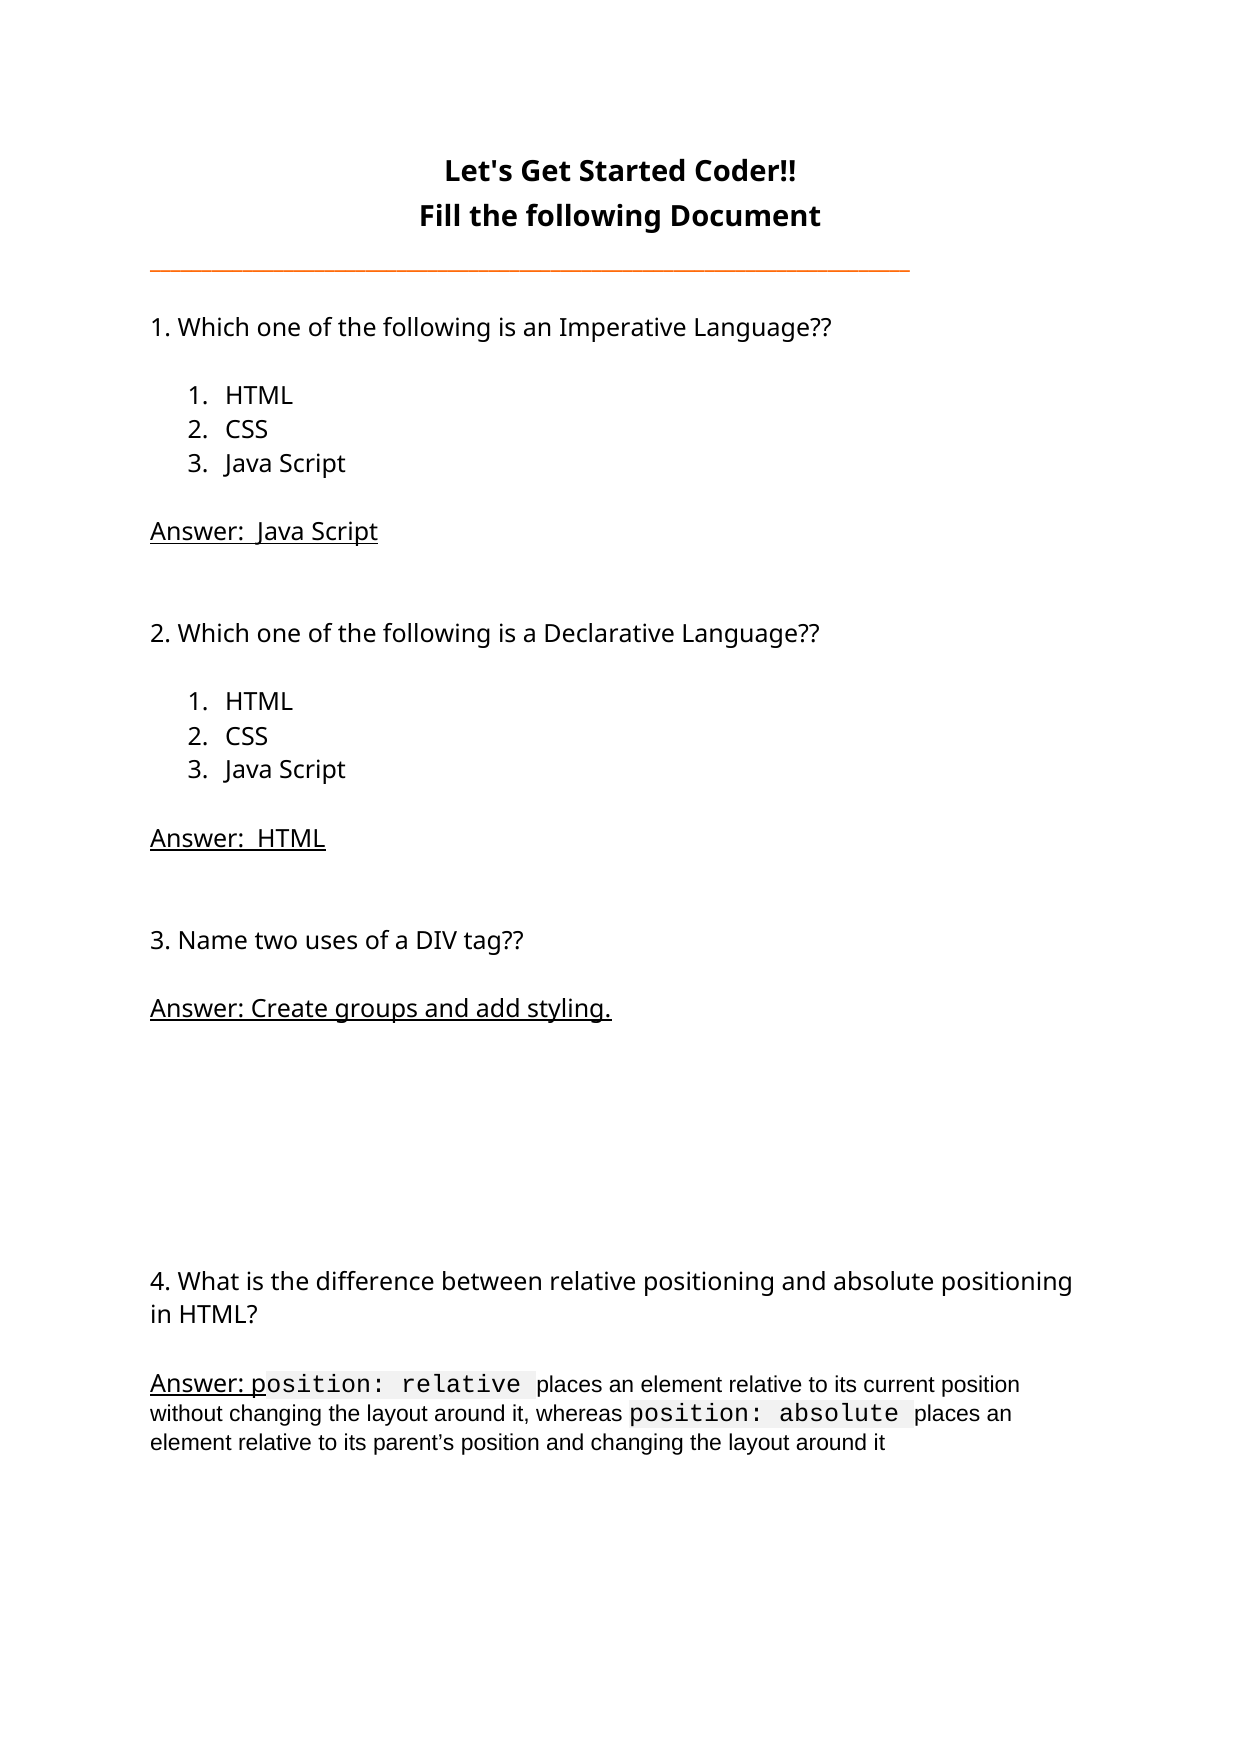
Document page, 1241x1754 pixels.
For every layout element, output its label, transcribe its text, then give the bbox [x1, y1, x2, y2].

text 3. Name two uses of a DIV tag?? [150, 922, 1090, 957]
text 1. Which one of the following is an Imperative Language?? [150, 309, 1090, 343]
list Java Script [187, 446, 1090, 480]
text Answer: position: relative places an element relative to its current position without changing the layout around it, whereas position: absolute places an element relative to its parent’s position and changing the layout around it [150, 1365, 1090, 1455]
text Answer: Create groups and add styling. [150, 991, 1090, 1025]
text 2. Which one of the following is a Declarative Language?? [150, 616, 1090, 650]
text Answer: HTML [150, 820, 1090, 854]
text Answer: Java Script [150, 514, 1090, 548]
list CSS [187, 412, 1090, 446]
text Let's Get Started Coder!! [150, 150, 1090, 190]
list Java Script [187, 752, 1090, 786]
text 4. What is the difference between relative positioning and absolute positioning in HTML? [150, 1263, 1090, 1331]
list CSS [187, 718, 1090, 752]
list HTML [187, 377, 1090, 412]
text Fill the following Document [150, 196, 1090, 235]
list HTML [187, 684, 1090, 718]
text __________________________________________________________________________ [150, 241, 1090, 275]
